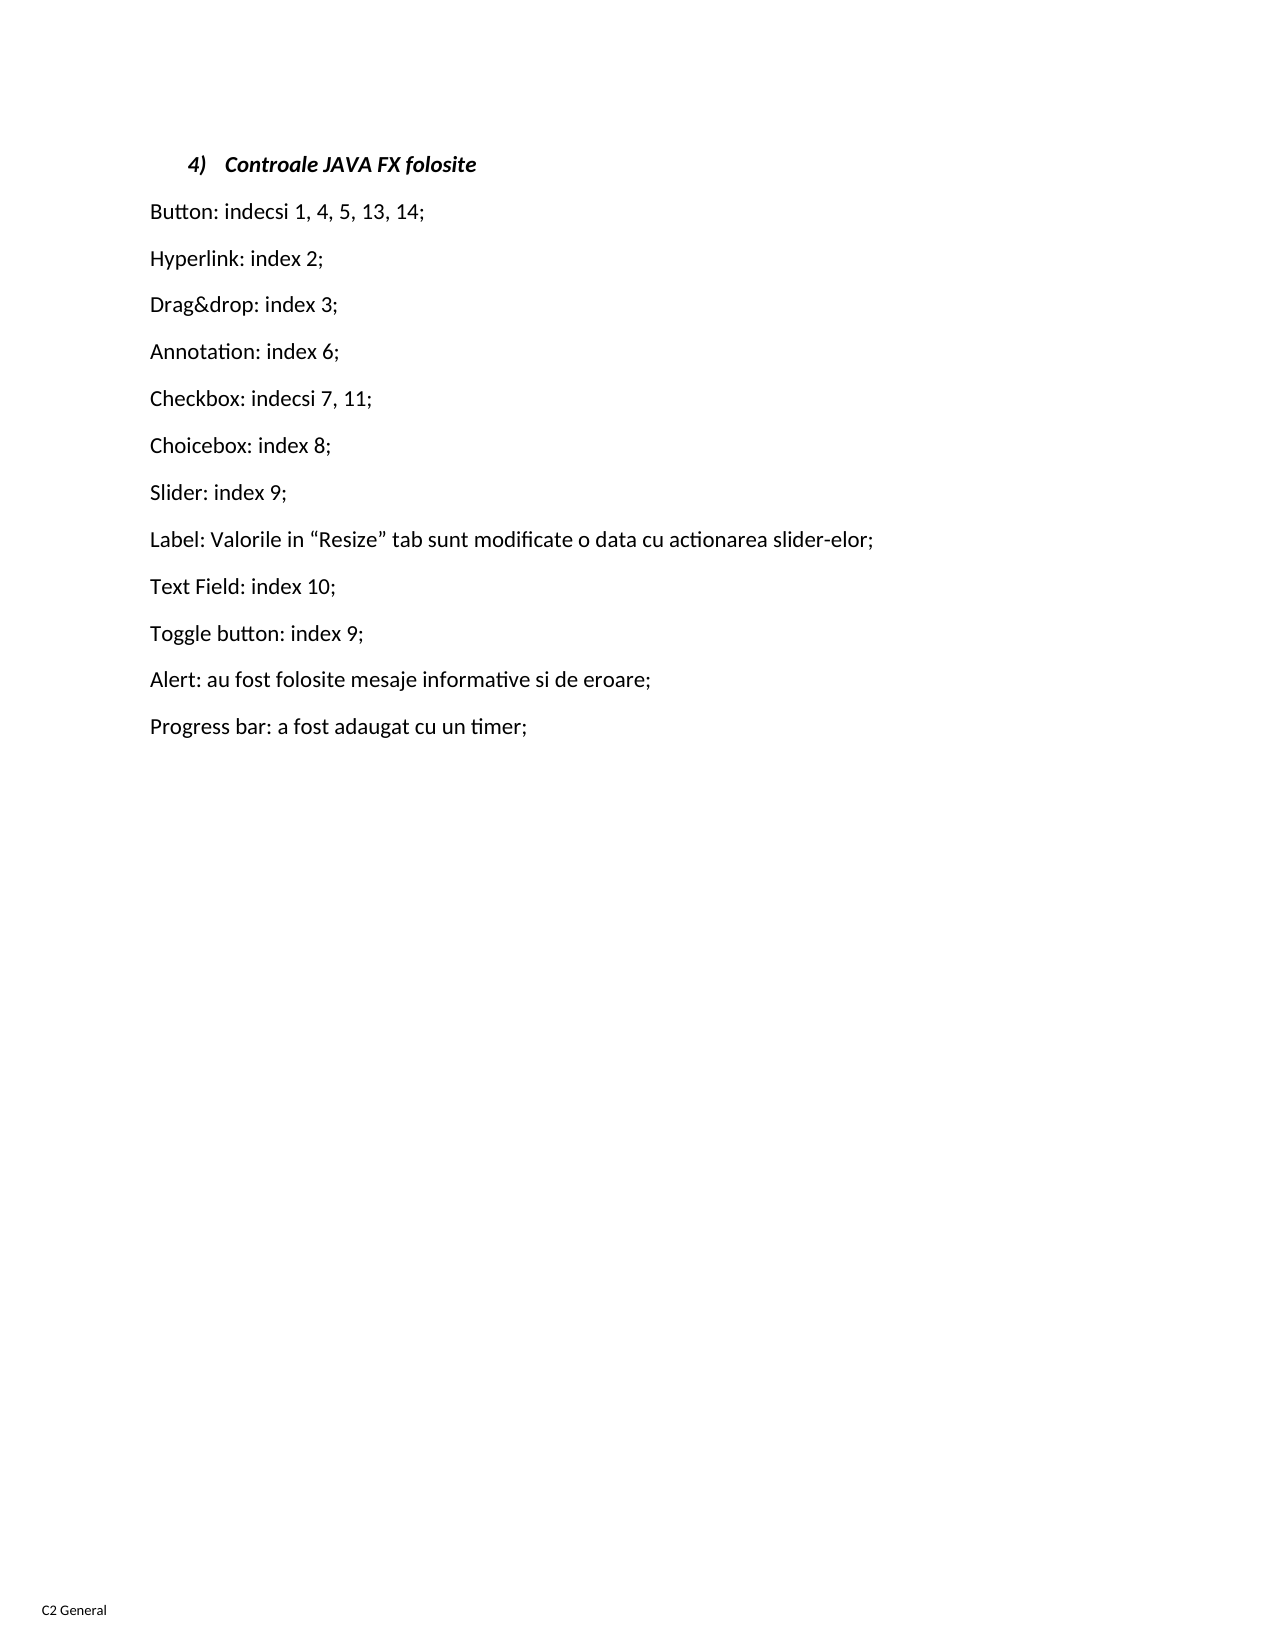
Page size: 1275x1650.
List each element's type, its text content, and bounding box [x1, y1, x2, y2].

text Text Field: index 10; [150, 572, 1125, 600]
text Toggle button: index 9; [150, 619, 1125, 647]
text Alert: au fost folosite mesaje informative si de eroare; [150, 666, 1125, 694]
text Checkbox: indecsi 7, 11; [150, 384, 1125, 412]
text Progress bar: a fost adaugat cu un timer; [150, 712, 1125, 741]
text Slider: index 9; [150, 478, 1125, 506]
text Label: Valorile in “Resize” tab sunt modificate o data cu actionarea slider-elor; [150, 525, 1125, 553]
text Drag&drop: index 3; [150, 291, 1125, 319]
list Controale JAVA FX folosite [187, 150, 1125, 178]
text Hyperlink: index 2; [150, 244, 1125, 272]
text Annotation: index 6; [150, 337, 1125, 366]
text Choicebox: index 8; [150, 431, 1125, 459]
text Button: indecsi 1, 4, 5, 13, 14; [150, 197, 1125, 225]
